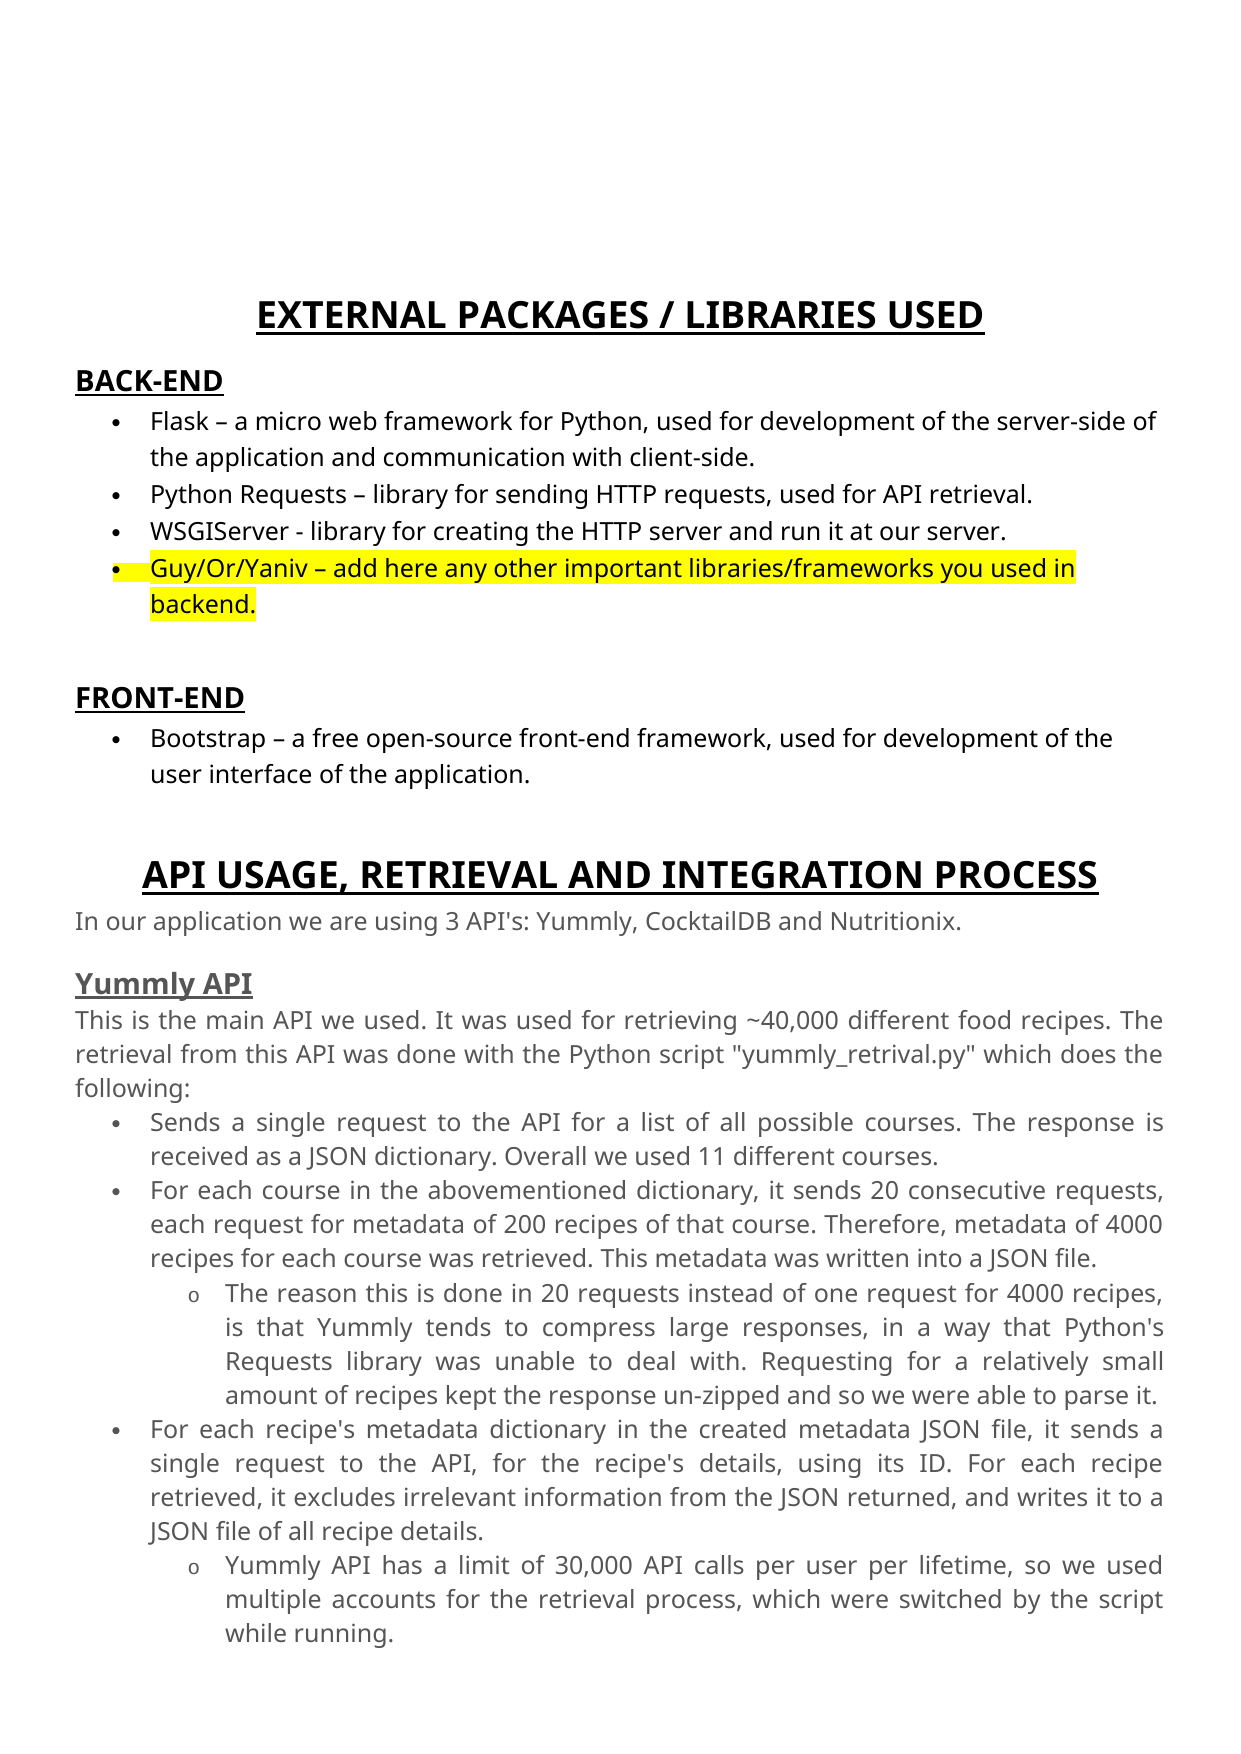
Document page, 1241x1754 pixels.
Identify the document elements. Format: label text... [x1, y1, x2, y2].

list The reason this is done in 20 requests instead of one request for 4000 recipes, is that Yummly tends to compress large responses, in a way that Python's Requests library was unable to deal with. Requesting for a relatively small amount of recipes kept the response un-zipped and so we were able to parse it. [187, 1275, 1165, 1411]
text API USAGE, RETRIEVAL AND INTEGRATION PROCESS [75, 794, 1165, 900]
text EXTERNAL PACKAGES / LIBRARIES USED [75, 289, 1165, 340]
list Sends a single request to the API for a list of all possible courses. The response is received as a JSON dictionary. Overall we used 11 different courses. [112, 1105, 1165, 1173]
text BACK-END [75, 361, 1165, 400]
text This is the main API we used. It was used for retrieving ~40,000 different food recipes. The retrieval from this API was done with the Python script "yummly_retrival.py" which does the following: [75, 1003, 1165, 1105]
text In our application we are using 3 API's: Yummly, CocktailDB and Nutritionix. [75, 904, 1165, 938]
list Bootstrap – a free open-source front-end framework, used for development of the user interface of the application. [112, 720, 1165, 791]
list WSGIServer - library for creating the HTTP server and run it at our server. [112, 514, 1165, 548]
list Guy/Or/Yaniv – add here any other important libraries/frameworks you used in backend. [112, 550, 1165, 621]
text FRONT-END [75, 677, 1165, 717]
list Yummly API has a limit of 30,000 API calls per user per lifetime, so we used multiple accounts for the retrieval process, which were switched by the script while running. [187, 1548, 1165, 1650]
list For each course in the abovementioned dictionary, it sends 20 consecutive requests, each request for metadata of 200 recipes of that course. Therefore, metadata of 4000 recipes for each course was retrieved. This metadata was written into a JSON file. [112, 1173, 1165, 1275]
text Yummly API [75, 963, 1165, 1003]
list Python Requests – library for sending HTTP requests, used for API retrieval. [112, 477, 1165, 511]
list For each recipe's metadata dictionary in the created metadata JSON file, it sends a single request to the API, for the recipe's details, using its ID. For each recipe retrieved, it excludes irrelevant information from the JSON returned, and writes it to a JSON file of all recipe details. [112, 1411, 1165, 1548]
list Flask – a micro web framework for Python, used for development of the server-side of the application and communication with client-side. [112, 403, 1165, 474]
